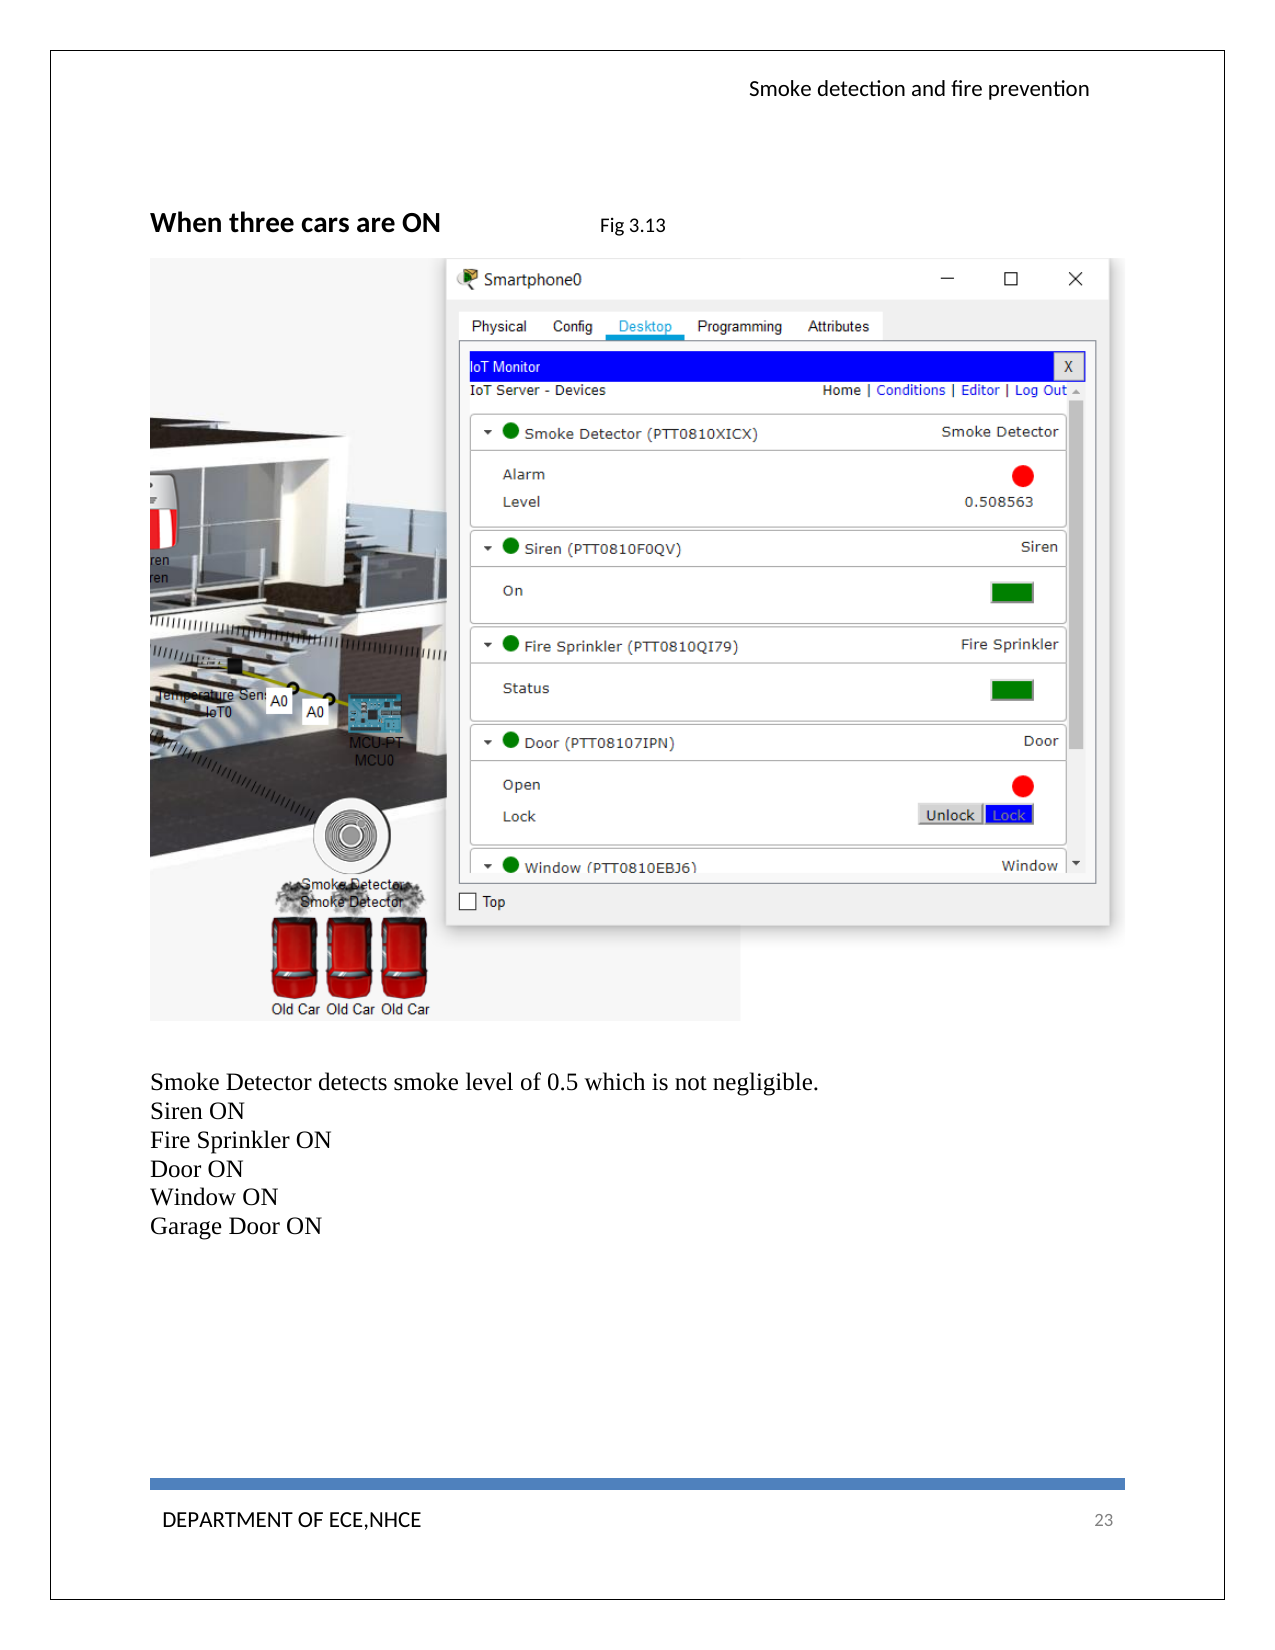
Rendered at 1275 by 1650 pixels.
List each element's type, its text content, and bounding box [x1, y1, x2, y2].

picture [150, 258, 1125, 1021]
text Fire Sprinkler ON [150, 1125, 1125, 1154]
text When three cars are ON Fig 3.13 [150, 204, 1125, 240]
text Siren ON [150, 1096, 1125, 1125]
text Window ON [150, 1182, 1125, 1211]
text Garage Door ON [150, 1211, 1125, 1240]
text Smoke Detector detects smoke level of 0.5 which is not negligible. [150, 1067, 1125, 1096]
text Door ON [150, 1154, 1125, 1182]
